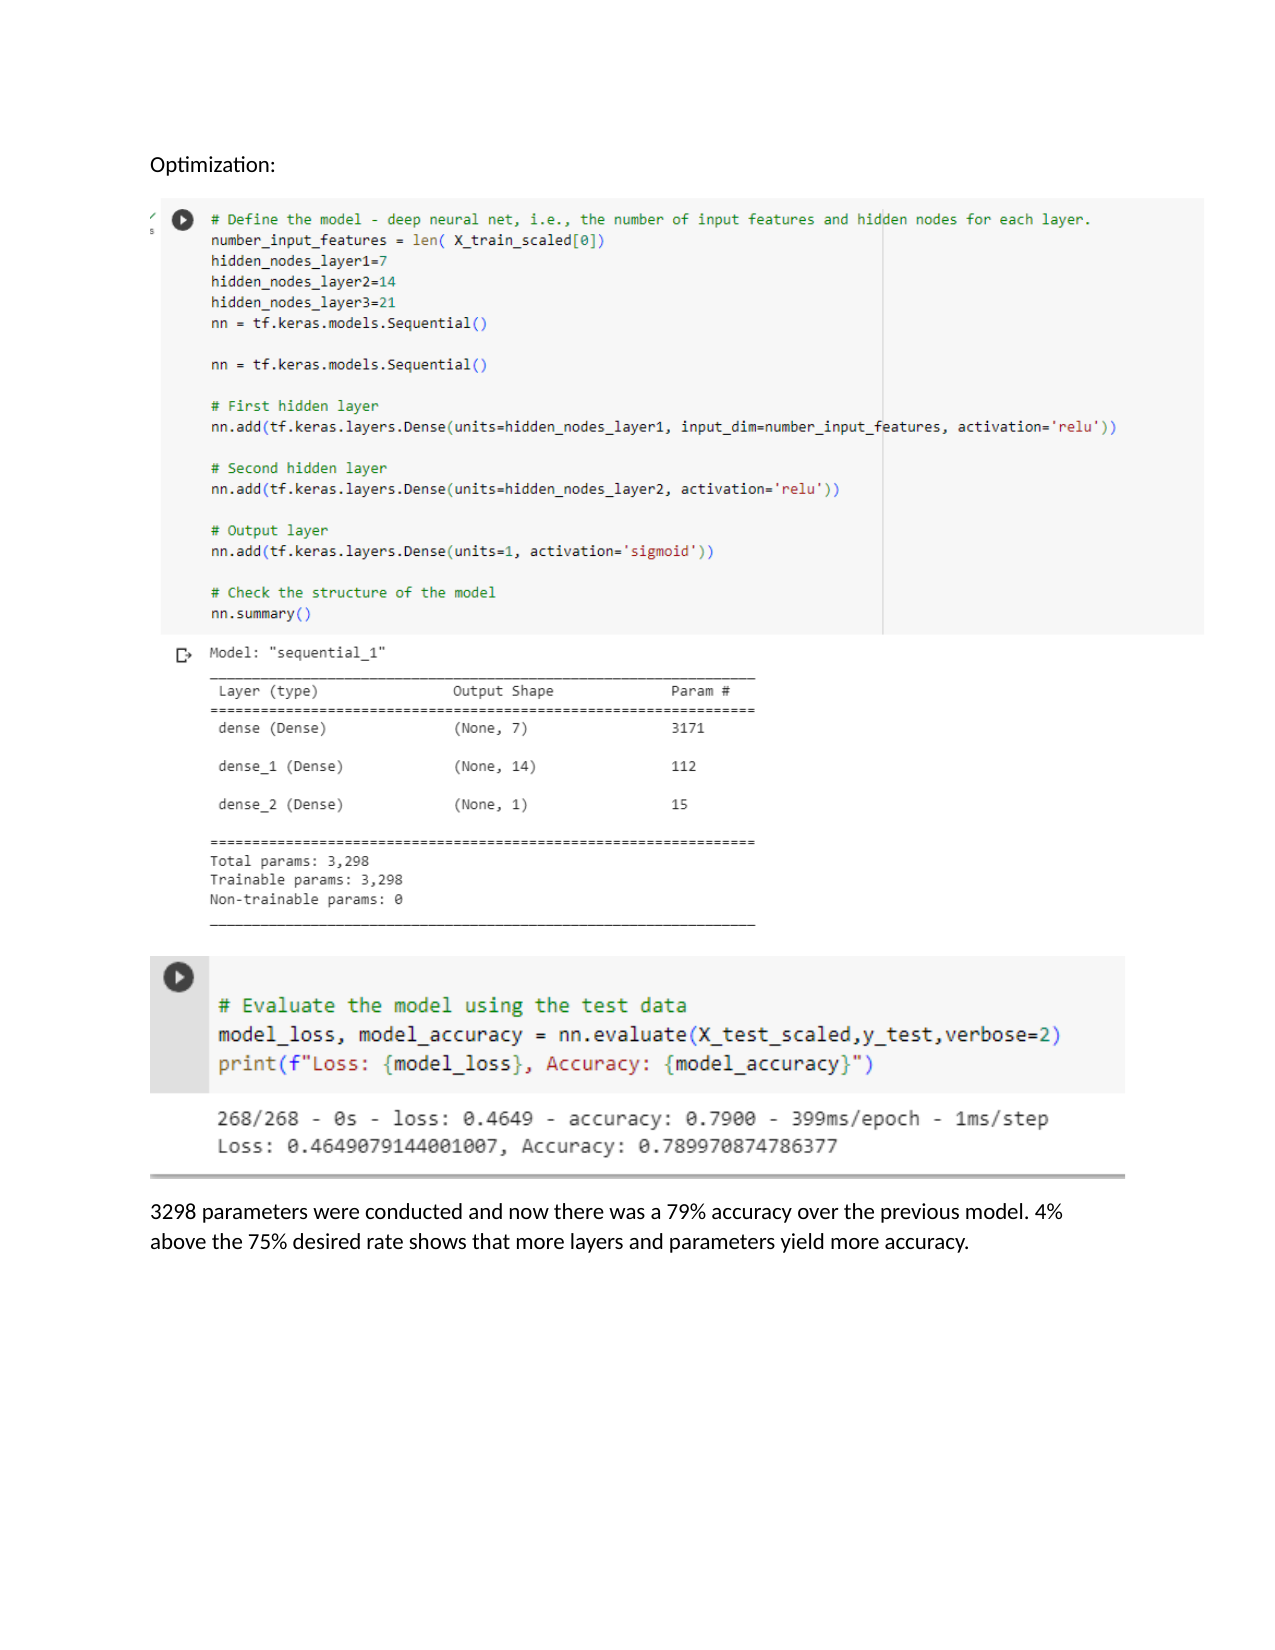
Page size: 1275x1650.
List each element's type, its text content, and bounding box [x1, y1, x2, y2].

text Optimization: [150, 150, 1125, 178]
text 3298 parameters were conducted and now there was a 79% accuracy over the previous model. 4% above the 75% desired rate shows that more layers and parameters yield more accuracy. [150, 1197, 1125, 1255]
picture [150, 956, 1125, 1179]
picture [150, 196, 1205, 938]
